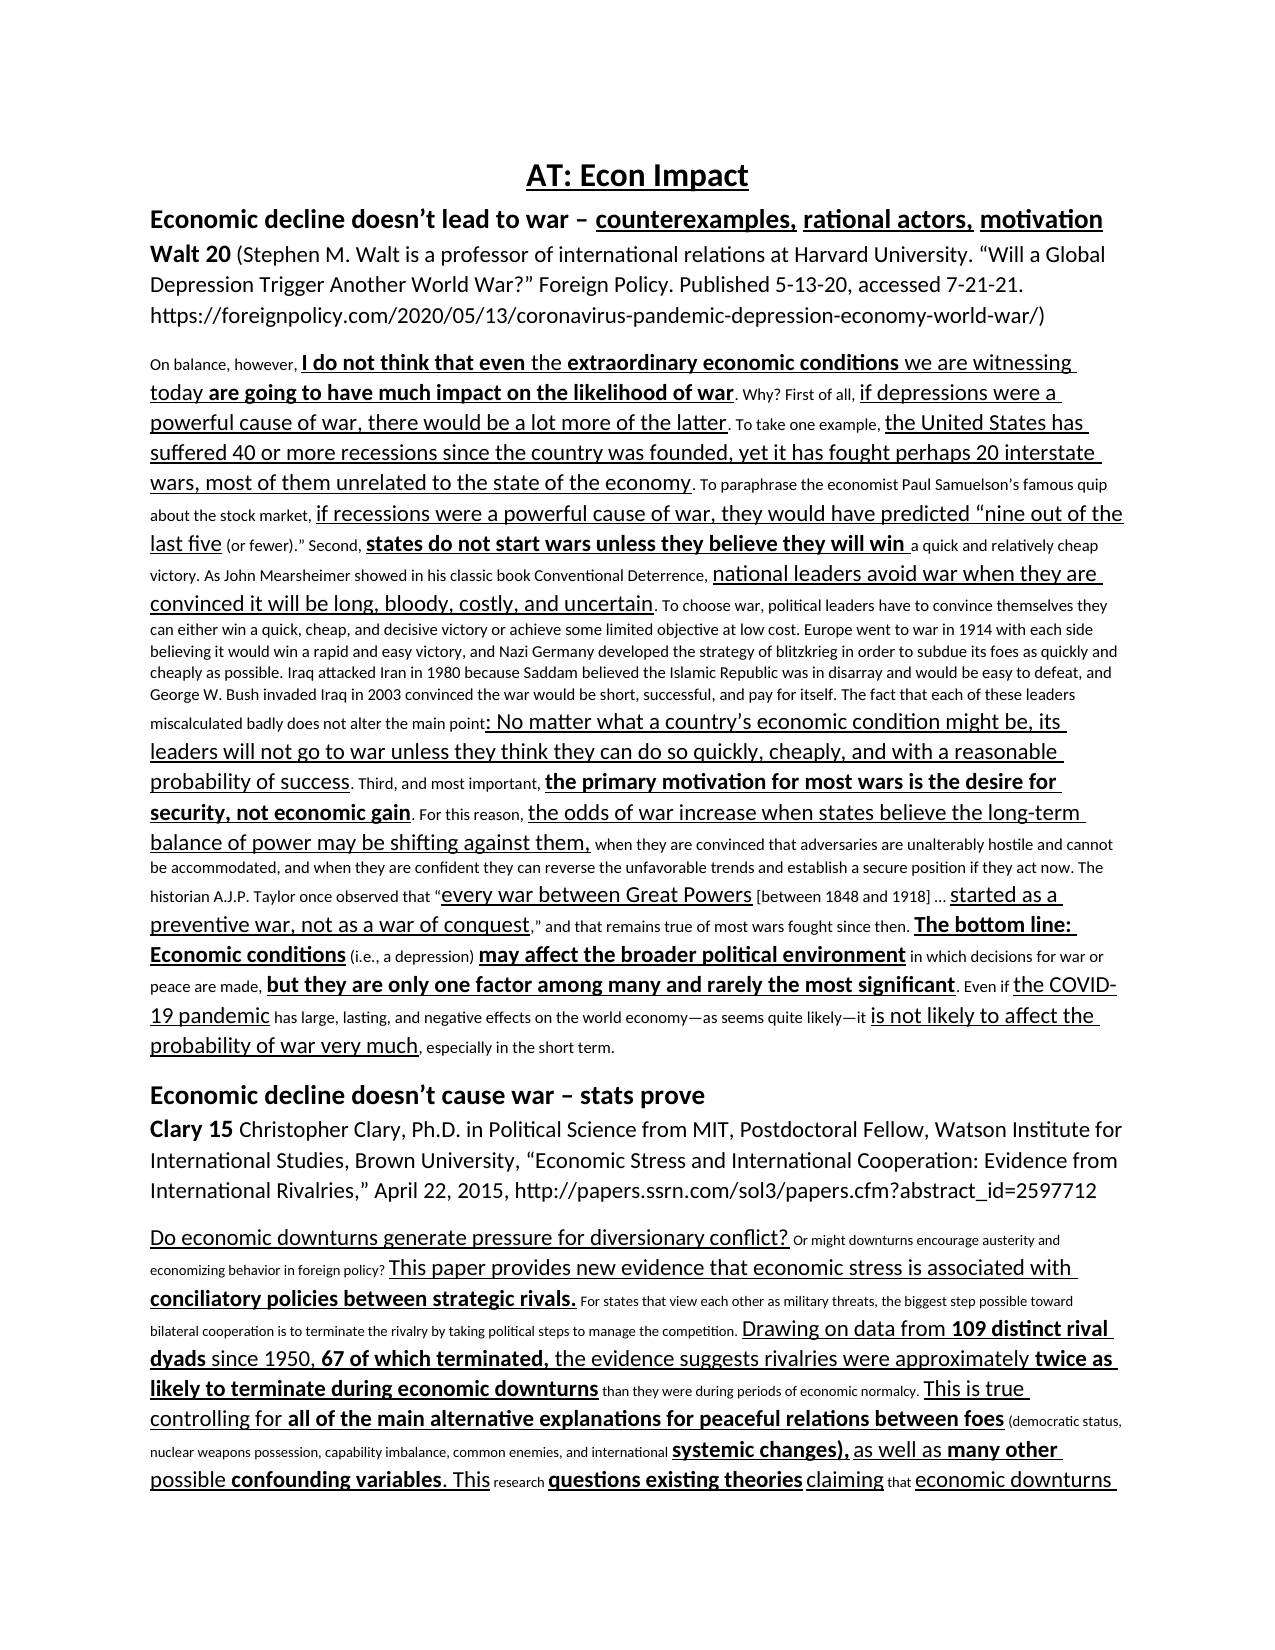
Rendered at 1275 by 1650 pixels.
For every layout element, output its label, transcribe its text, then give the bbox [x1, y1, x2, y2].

subtitle Economic decline doesn’t cause war – stats prove [150, 1078, 1125, 1111]
subtitle Economic decline doesn’t lead to war – counterexamples, rational actors, motivation [150, 202, 1125, 235]
text On balance, however, I do not think that even the extraordinary economic conditions we are witnessing today are going to have much impact on the likelihood of war. Why? First of all, if depressions were a powerful cause of war, there would be a lot more of the latter. To take one example, the United States has suffered 40 or more recessions since the country was founded, yet it has fought perhaps 20 interstate wars, most of them unrelated to the state of the economy. To paraphrase the economist Paul Samuelson’s famous quip about the stock market, if recessions were a powerful cause of war, they would have predicted “nine out of the last five (or fewer).” Second, states do not start wars unless they believe they will win a quick and relatively cheap victory. As John Mearsheimer showed in his classic book Conventional Deterrence, national leaders avoid war when they are convinced it will be long, bloody, costly, and uncertain. To choose war, political leaders have to convince themselves they can either win a quick, cheap, and decisive victory or achieve some limited objective at low cost. Europe went to war in 1914 with each side believing it would win a rapid and easy victory, and Nazi Germany developed the strategy of blitzkrieg in order to subdue its foes as quickly and cheaply as possible. Iraq attacked Iran in 1980 because Saddam believed the Islamic Republic was in disarray and would be easy to defeat, and George W. Bush invaded Iraq in 2003 convinced the war would be short, successful, and pay for itself. The fact that each of these leaders miscalculated badly does not alter the main point: No matter what a country’s economic condition might be, its leaders will not go to war unless they think they can do so quickly, cheaply, and with a reasonable probability of success. Third, and most important, the primary motivation for most wars is the desire for security, not economic gain. For this reason, the odds of war increase when states believe the long-term balance of power may be shifting against them, when they are convinced that adversaries are unalterably hostile and cannot be accommodated, and when they are confident they can reverse the unfavorable trends and establish a secure position if they act now. The historian A.J.P. Taylor once observed that “every war between Great Powers [between 1848 and 1918] … started as a preventive war, not as a war of conquest,” and that remains true of most wars fought since then. The bottom line: Economic conditions (i.e., a depression) may affect the broader political environment in which decisions for war or peace are made, but they are only one factor among many and rarely the most significant. Even if the COVID-19 pandemic has large, lasting, and negative effects on the world economy—as seems quite likely—it is not likely to affect the probability of war very much, especially in the short term. [150, 348, 1125, 1059]
text Clary 15 Christopher Clary, Ph.D. in Political Science from MIT, Postdoctoral Fellow, Watson Institute for International Studies, Brown University, “Economic Stress and International Cooperation: Evidence from International Rivalries,” April 22, 2015, http://papers.ssrn.com/sol3/papers.cfm?abstract_id=2597712 [150, 1113, 1125, 1204]
text Walt 20 (Stephen M. Walt is a professor of international relations at Harvard University. “Will a Global Depression Trigger Another World War?” Foreign Policy. Published 5-13-20, accessed 7-21-21. https://foreignpolicy.com/2020/05/13/coronavirus-pandemic-depression-economy-world-war/) [150, 238, 1125, 329]
subtitle AT: Econ Impact [150, 154, 1125, 195]
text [150, 1223, 1125, 1493]
